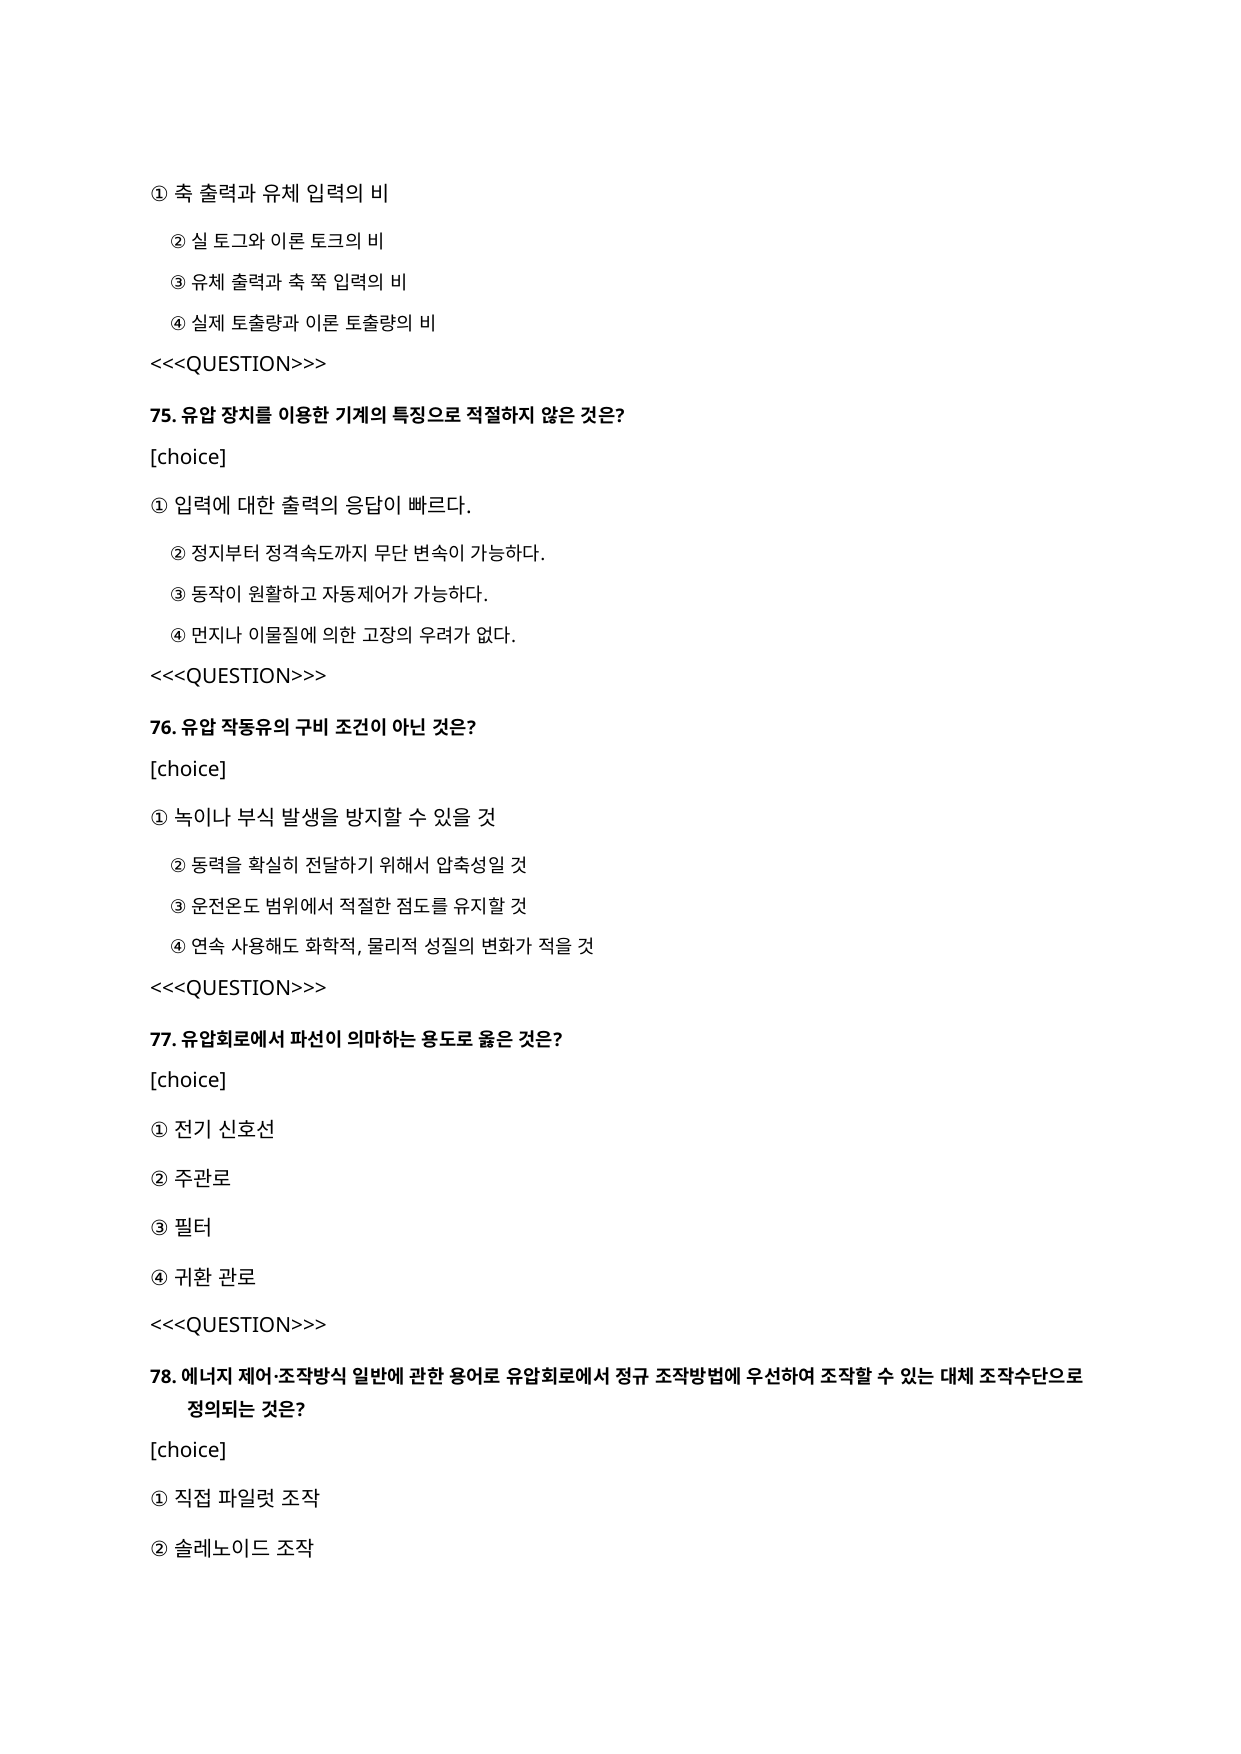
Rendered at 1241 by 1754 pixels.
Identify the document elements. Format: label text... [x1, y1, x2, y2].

text ① 축 출력과 유체 입력의 비 [150, 177, 1090, 207]
text [choice] [150, 1066, 1090, 1094]
text ① 입력에 대한 출력의 응답이 빠르다. [150, 489, 1090, 519]
text ② 솔레노이드 조작 [150, 1532, 1090, 1562]
text ③ 유체 출력과 축 쭉 입력의 비 [150, 267, 1090, 295]
text ③ 동작이 원활하고 자동제어가 가능하다. [150, 579, 1090, 607]
text ④ 실제 토출량과 이론 토출량의 비 [150, 308, 1090, 336]
text ① 녹이나 부식 발생을 방지할 수 있을 것 [150, 801, 1090, 831]
text ④ 연속 사용해도 화학적, 물리적 성질의 변화가 적을 것 [150, 932, 1090, 959]
text ③ 필터 [150, 1212, 1090, 1242]
text 76. 유압 작동유의 구비 조건이 아닌 것은? [150, 713, 1090, 740]
text <<<QUESTION>>> [150, 1310, 1090, 1339]
text ④ 먼지나 이물질에 의한 고장의 우려가 없다. [150, 620, 1090, 647]
text ② 주관로 [150, 1162, 1090, 1192]
text ② 정지부터 정격속도까지 무단 변속이 가능하다. [150, 538, 1090, 566]
text ① 직접 파일럿 조작 [150, 1483, 1090, 1513]
text ④ 귀환 관로 [150, 1261, 1090, 1291]
text ② 동력을 확실히 전달하기 위해서 압축성일 것 [150, 850, 1090, 877]
text 75. 유압 장치를 이용한 기계의 특징으로 적절하지 않은 것은? [150, 401, 1090, 428]
text ② 실 토그와 이론 토크의 비 [150, 227, 1090, 254]
text [choice] [150, 1435, 1090, 1464]
text 77. 유압회로에서 파선이 의마하는 용도로 옳은 것은? [150, 1024, 1090, 1052]
text ③ 운전온도 범위에서 적절한 점도를 유지할 것 [150, 891, 1090, 918]
text [choice] [150, 754, 1090, 782]
text <<<QUESTION>>> [150, 661, 1090, 690]
text ① 전기 신호선 [150, 1113, 1090, 1143]
text <<<QUESTION>>> [150, 349, 1090, 378]
text <<<QUESTION>>> [150, 973, 1090, 1002]
text [choice] [150, 442, 1090, 470]
text 78. 에너지 제어·조작방식 일반에 관한 용어로 유압회로에서 정규 조작방법에 우선하여 조작할 수 있는 대체 조작수단으로 정의되는 것은? [150, 1362, 1090, 1422]
